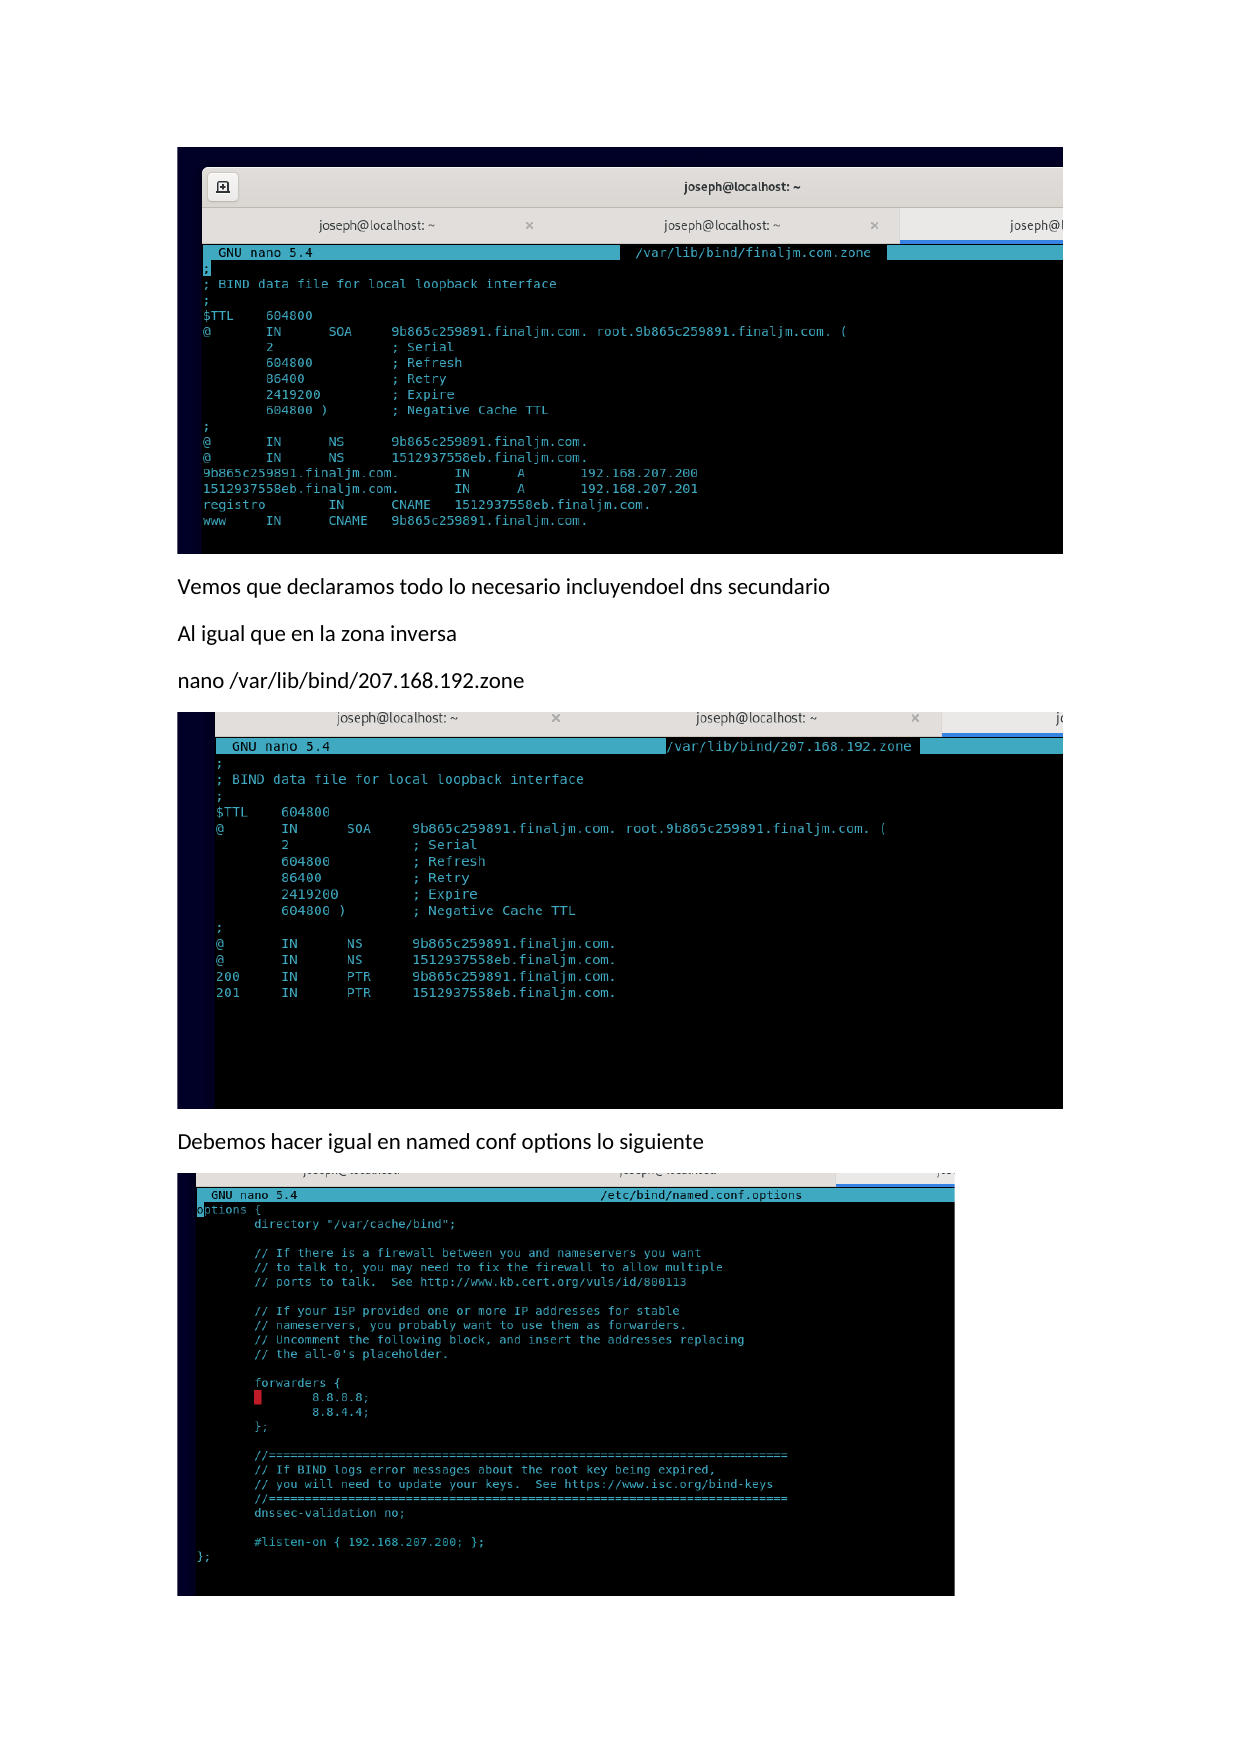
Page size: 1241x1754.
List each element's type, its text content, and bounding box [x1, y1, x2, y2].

text Al igual que en la zona inversa [177, 619, 1063, 647]
text Debemos hacer igual en named conf options lo siguiente [177, 1127, 1063, 1155]
text nano /var/lib/bind/207.168.192.zone [177, 666, 1063, 694]
text Vemos que declaramos todo lo necesario incluyendoel dns secundario [177, 572, 1063, 600]
picture [177, 712, 1063, 1109]
picture [177, 147, 1063, 554]
picture [177, 1173, 955, 1596]
